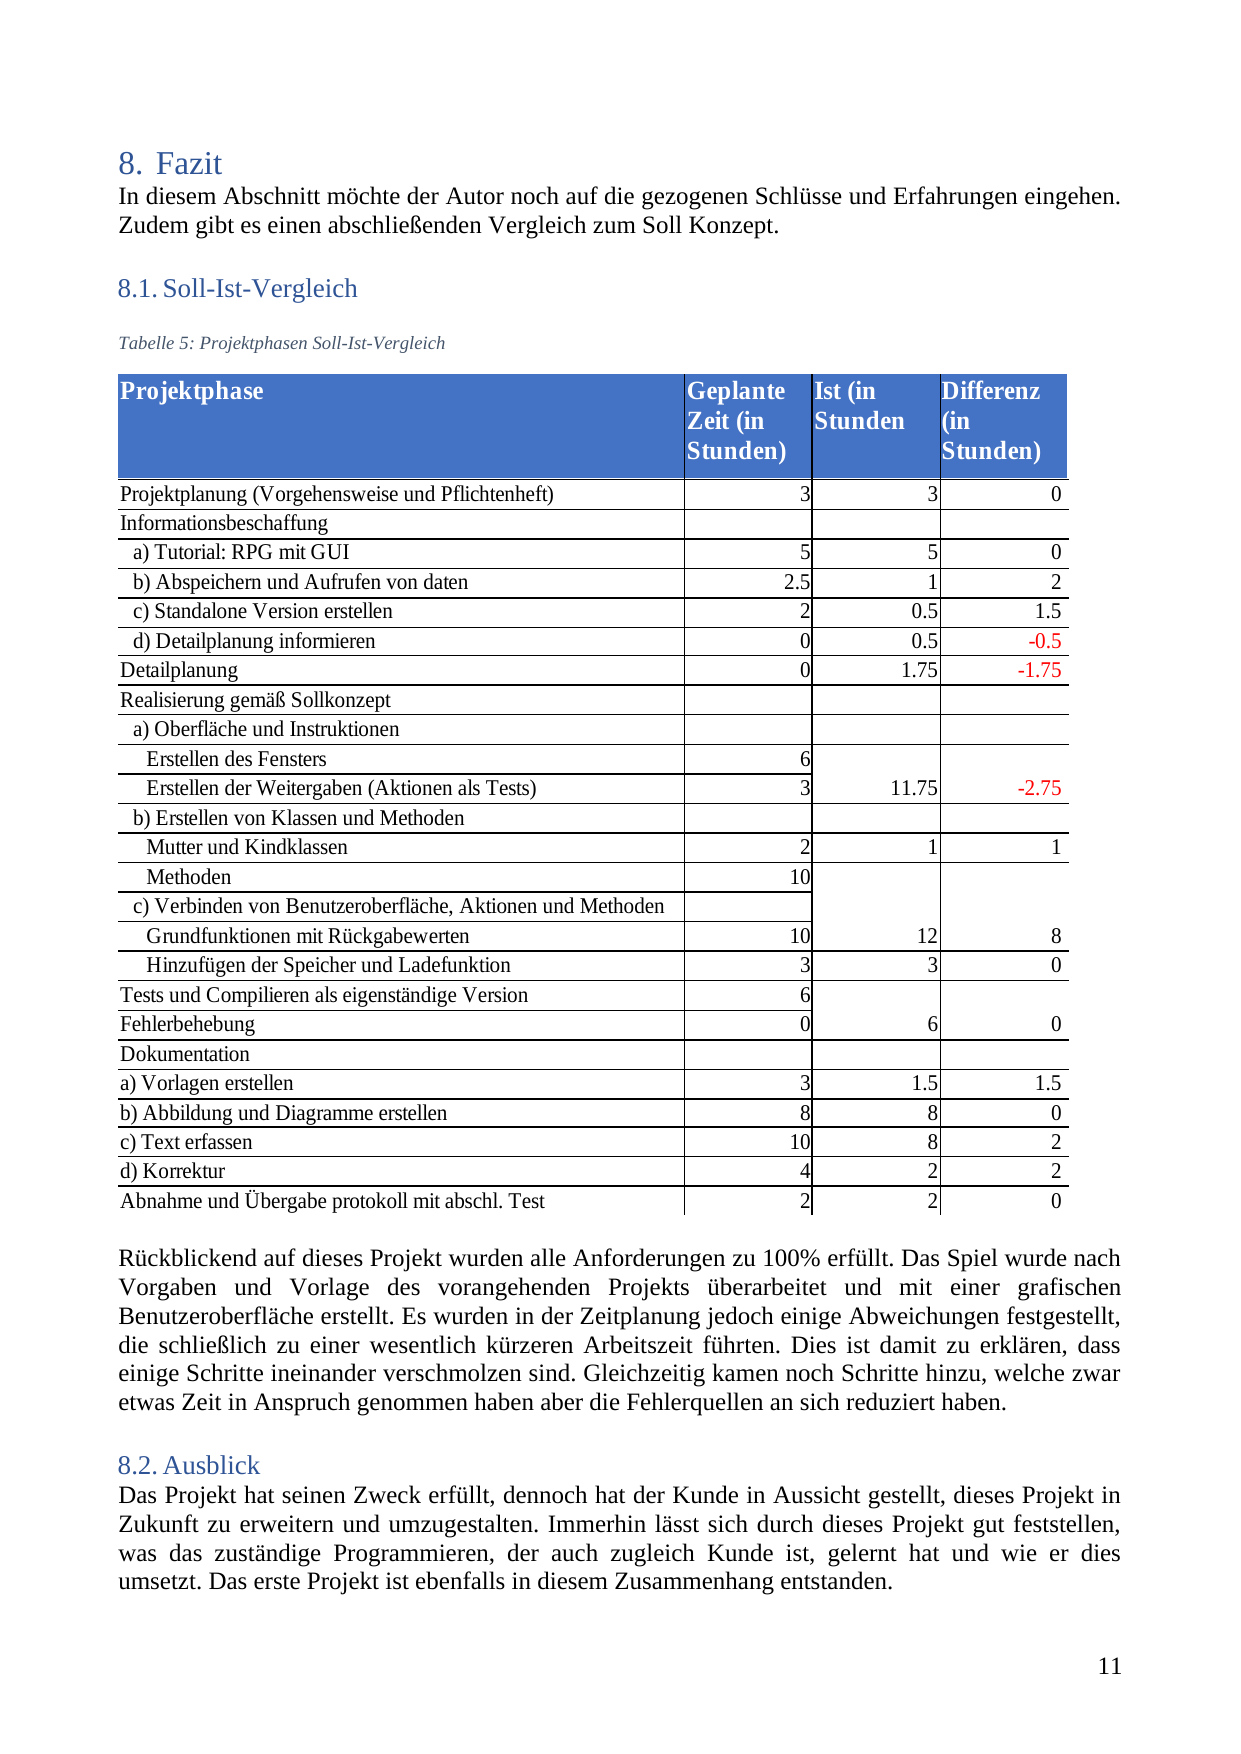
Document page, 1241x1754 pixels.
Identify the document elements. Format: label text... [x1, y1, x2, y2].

subtitle Fazit [118, 143, 1122, 181]
subtitle Soll-Ist-Vergleich [117, 272, 1122, 303]
subtitle Ausblick [117, 1449, 1122, 1480]
text Das Projekt hat seinen Zweck erfüllt, dennoch hat der Kunde in Aussicht gestellt, dieses Projekt in Zukunft zu erweitern und umzugestalten. Immerhin lässt sich durch dieses Projekt gut feststellen, was das zuständige Programmieren, der auch zugleich Kunde ist, gelernt hat und wie er dies umsetzt. Das erste Projekt ist ebenfalls in diesem Zusammenhang entstanden. [118, 1480, 1122, 1595]
text Rückblickend auf dieses Projekt wurden alle Anforderungen zu 100% erfüllt. Das Spiel wurde nach Vorgaben und Vorlage des vorangehenden Projekts überarbeitet und mit einer grafischen Benutzeroberfläche erstellt. Es wurden in der Zeitplanung jedoch einige Abweichungen festgestellt, die schließlich zu einer wesentlich kürzeren Arbeitszeit führten. Dies ist damit zu erklären, dass einige Schritte ineinander verschmolzen sind. Gleichzeitig kamen noch Schritte hinzu, welche zwar etwas Zeit in Anspruch genommen haben aber die Fehlerquellen an sich reduziert haben. [118, 1243, 1122, 1416]
text Tabelle 5: Projektphasen Soll-Ist-Vergleich [118, 332, 1122, 353]
text In diesem Abschnitt möchte der Autor noch auf die gezogenen Schlüsse und Erfahrungen eingehen. Zudem gibt es einen abschließenden Vergleich zum Soll Konzept. [118, 181, 1122, 239]
